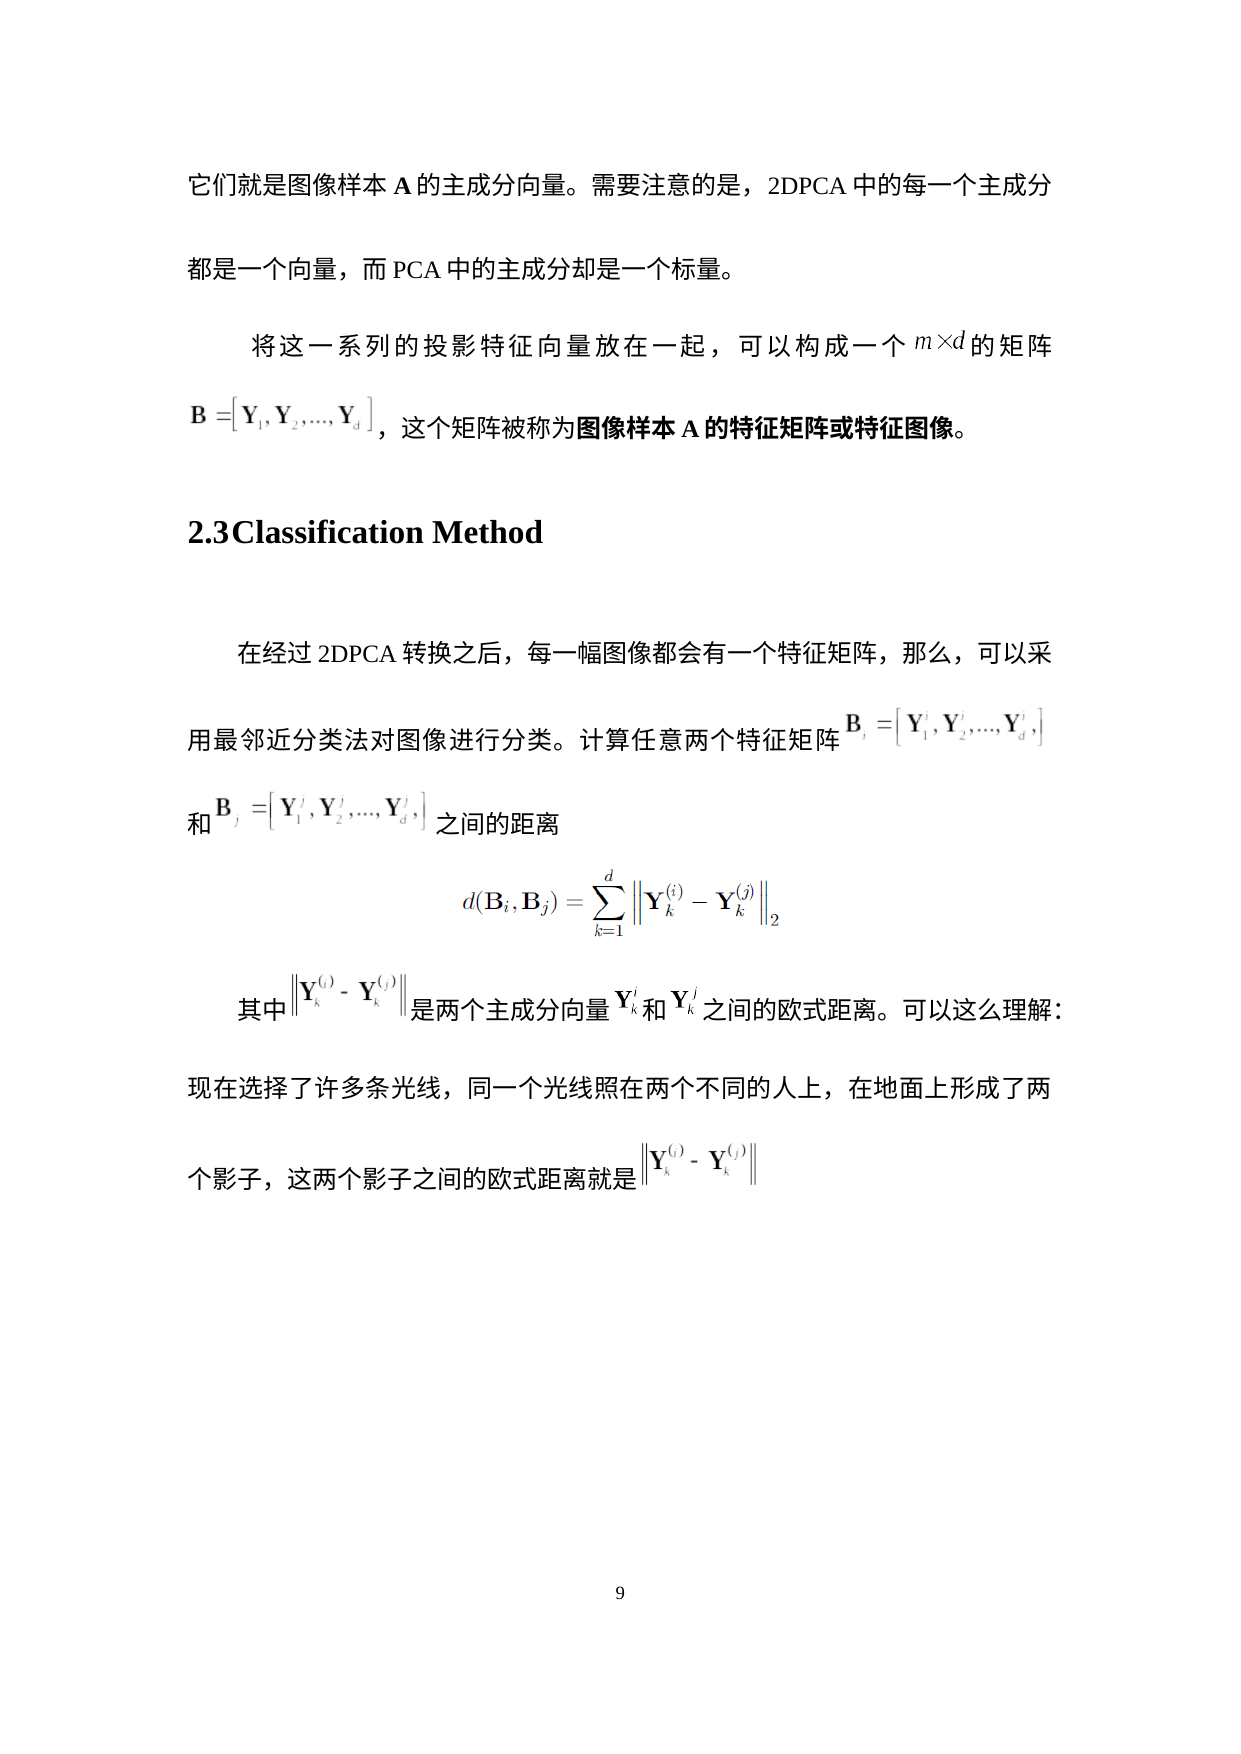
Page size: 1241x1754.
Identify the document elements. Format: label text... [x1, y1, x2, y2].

text 其中是两个主成分向量和之间的欧式距离。可以这么理解：现在选择了许多条光线，同一个光线照在两个不同的人上，在地面上形成了两个影子，这两个影子之间的欧式距离就是 [187, 970, 1053, 1204]
text 在经过2DPCA转换之后，每一幅图像都会有一个特征矩阵，那么，可以采用最邻近分类法对图像进行分类。计算任意两个特征矩阵 和之间的距离 [187, 619, 1053, 853]
picture [459, 863, 781, 941]
text 将这一系列的投影特征向量放在一起，可以构成一个的矩阵，这个矩阵被称为图像样本A的特征矩阵或特征图像。 [187, 311, 1053, 461]
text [187, 151, 1053, 301]
subtitle Classification Method [187, 499, 1053, 564]
